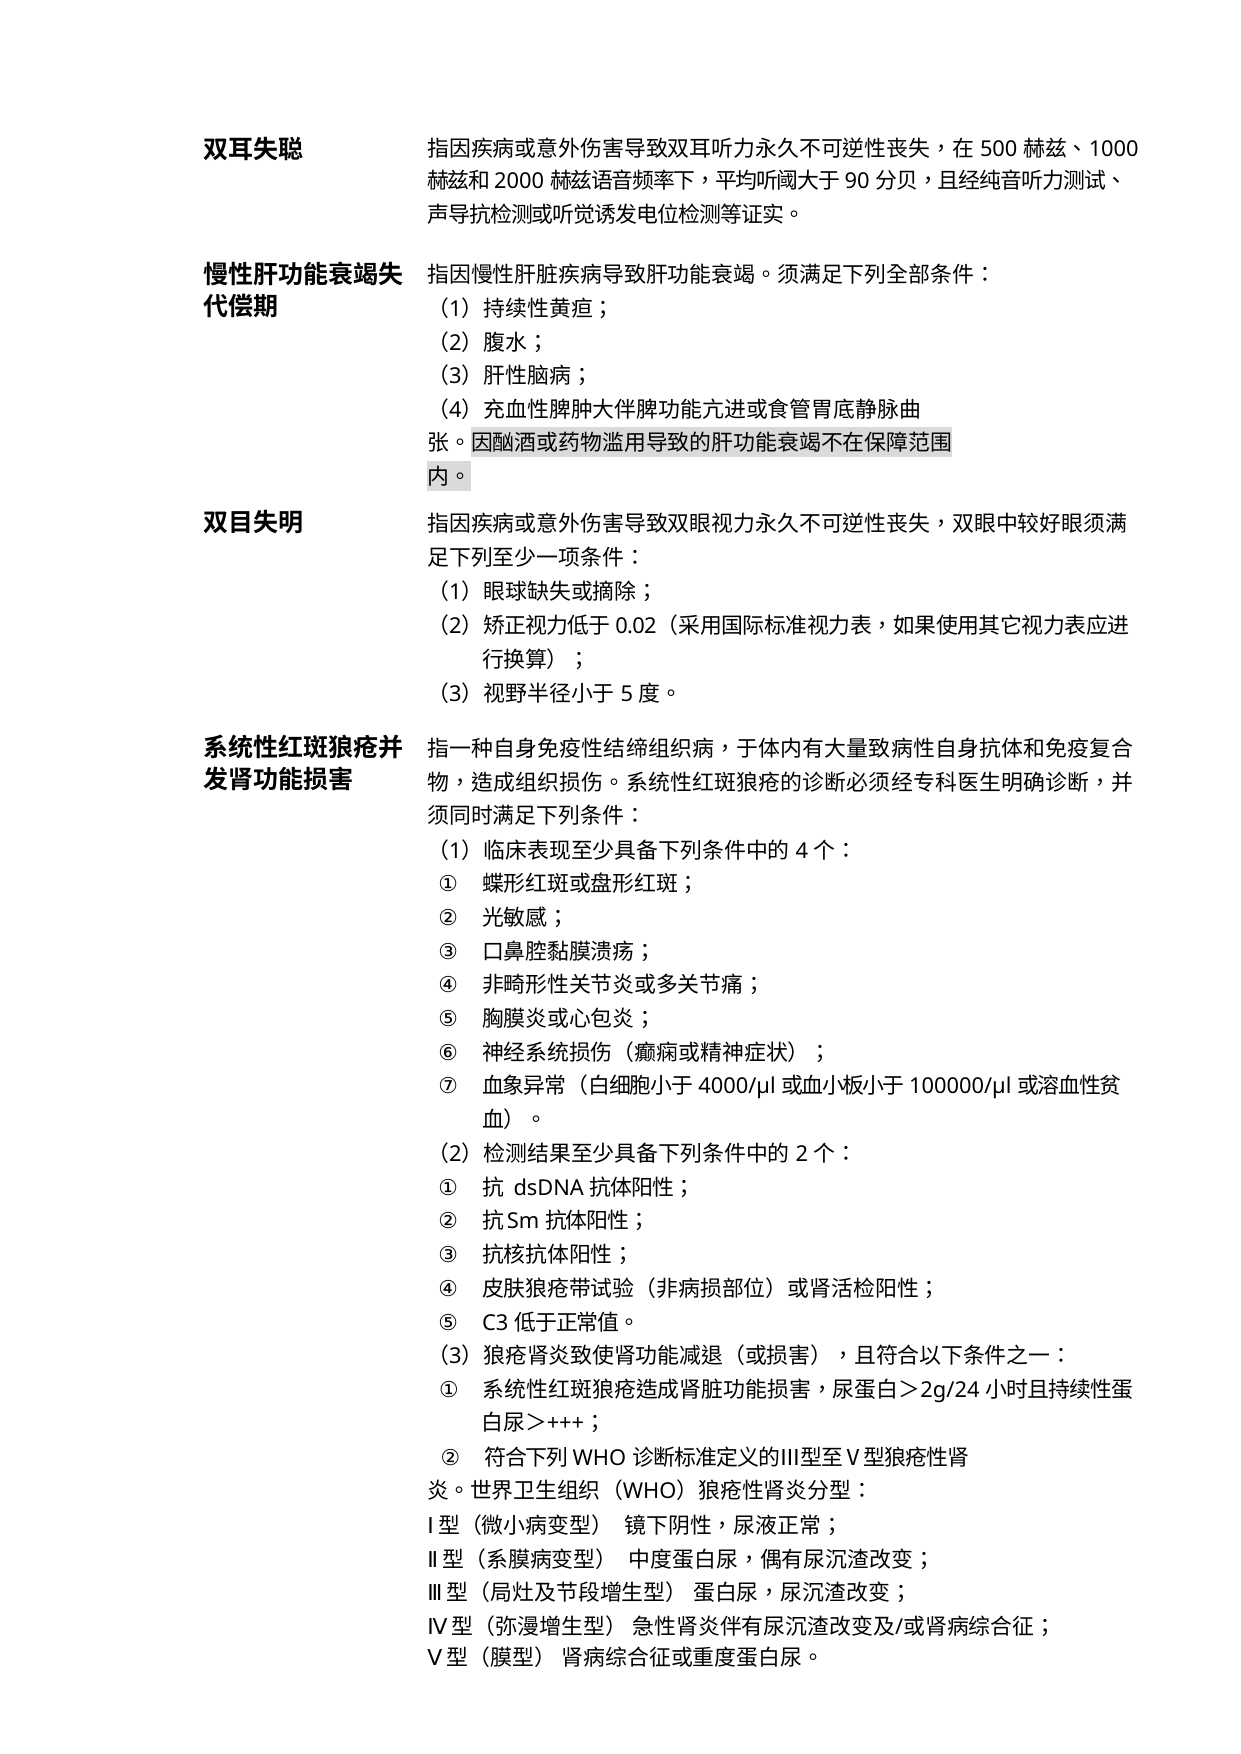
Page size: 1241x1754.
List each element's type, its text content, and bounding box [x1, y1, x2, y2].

table_cell 慢性肝功能衰竭失代偿期 [183, 245, 416, 494]
table_cell 指因疾病或意外伤害导致双眼视力永久不可逆性丧失，双眼中较好眼须满足下列至少一项条件： （1）眼球缺失或摘除； （2）矫正视力低于 0.02（采用国际标准视力表，如果使用其它视力表应进行换算）； （3）视野半径小于 5 度。 [416, 494, 1166, 719]
table_header 双耳失聪 [183, 138, 416, 245]
table_cell 指因慢性肝脏疾病导致肝功能衰竭。须满足下列全部条件： （1）持续性黄疸； （2）腹水； （3）肝性脑病； （4）充血性脾肿大伴脾功能亢进或食管胃底静脉曲张。因酗酒或药物滥用导致的肝功能衰竭不在保障范围内。 [416, 245, 1166, 494]
table_header 指因疾病或意外伤害导致双耳听力永久不可逆性丧失，在 500 赫兹、1000 赫兹和 2000 赫兹语音频率下，平均听阈大于 90 分贝，且经纯音听力测试、声导抗检测或听觉诱发电位检测等证实。 [416, 138, 1166, 245]
table_cell 指一种自身免疫性结缔组织病，于体内有大量致病性自身抗体和免疫复合物，造成组织损伤。系统性红斑狼疮的诊断必须经专科医生明确诊断，并须同时满足下列条件： （1）临床表现至少具备下列条件中的 4 个： ① 蝶形红斑或盘形红斑； ② 光敏感； ③ 口鼻腔黏膜溃疡； ④ 非畸形性关节炎或多关节痛； ⑤ 胸膜炎或心包炎； ⑥ 神经系统损伤（癫痫或精神症状）； ⑦ 血象异常（白细胞小于 4000/μl 或血小板小于 100000/μl 或溶血性贫血）。 （2）检测结果至少具备下列条件中的 2 个： ① 抗dsDNA 抗体阳性； ② 抗 Sm 抗体阳性； ③ 抗核抗体阳性； ④ 皮肤狼疮带试验（非病损部位）或肾活检阳性； ⑤ C3 低于正常值。 （3）狼疮肾炎致使肾功能减退（或损害），且符合以下条件之一： ① 系统性红斑狼疮造成肾脏功能损害，尿蛋白＞2g/24 小时且持续性蛋白尿＞+++； ② 符合下列 WHO 诊断标准定义的Ⅲ型至Ⅴ型狼疮性肾炎。世界卫生组织（WHO）狼疮性肾炎分型： Ⅰ型（微小病变型） 镜下阴性，尿液正常； Ⅱ型（系膜病变型） 中度蛋白尿，偶有尿沉渣改变； Ⅲ型（局灶及节段增生型） 蛋白尿，尿沉渣改变； Ⅳ型（弥漫增生型） 急性肾炎伴有尿沉渣改变及/或肾病综合征； Ⅴ型（膜型） 肾病综合征或重度蛋白尿。 [416, 719, 1166, 1671]
table_cell 系统性红斑狼疮并发肾功能损害 [183, 719, 416, 1671]
table_cell 双目失明 [183, 494, 416, 719]
